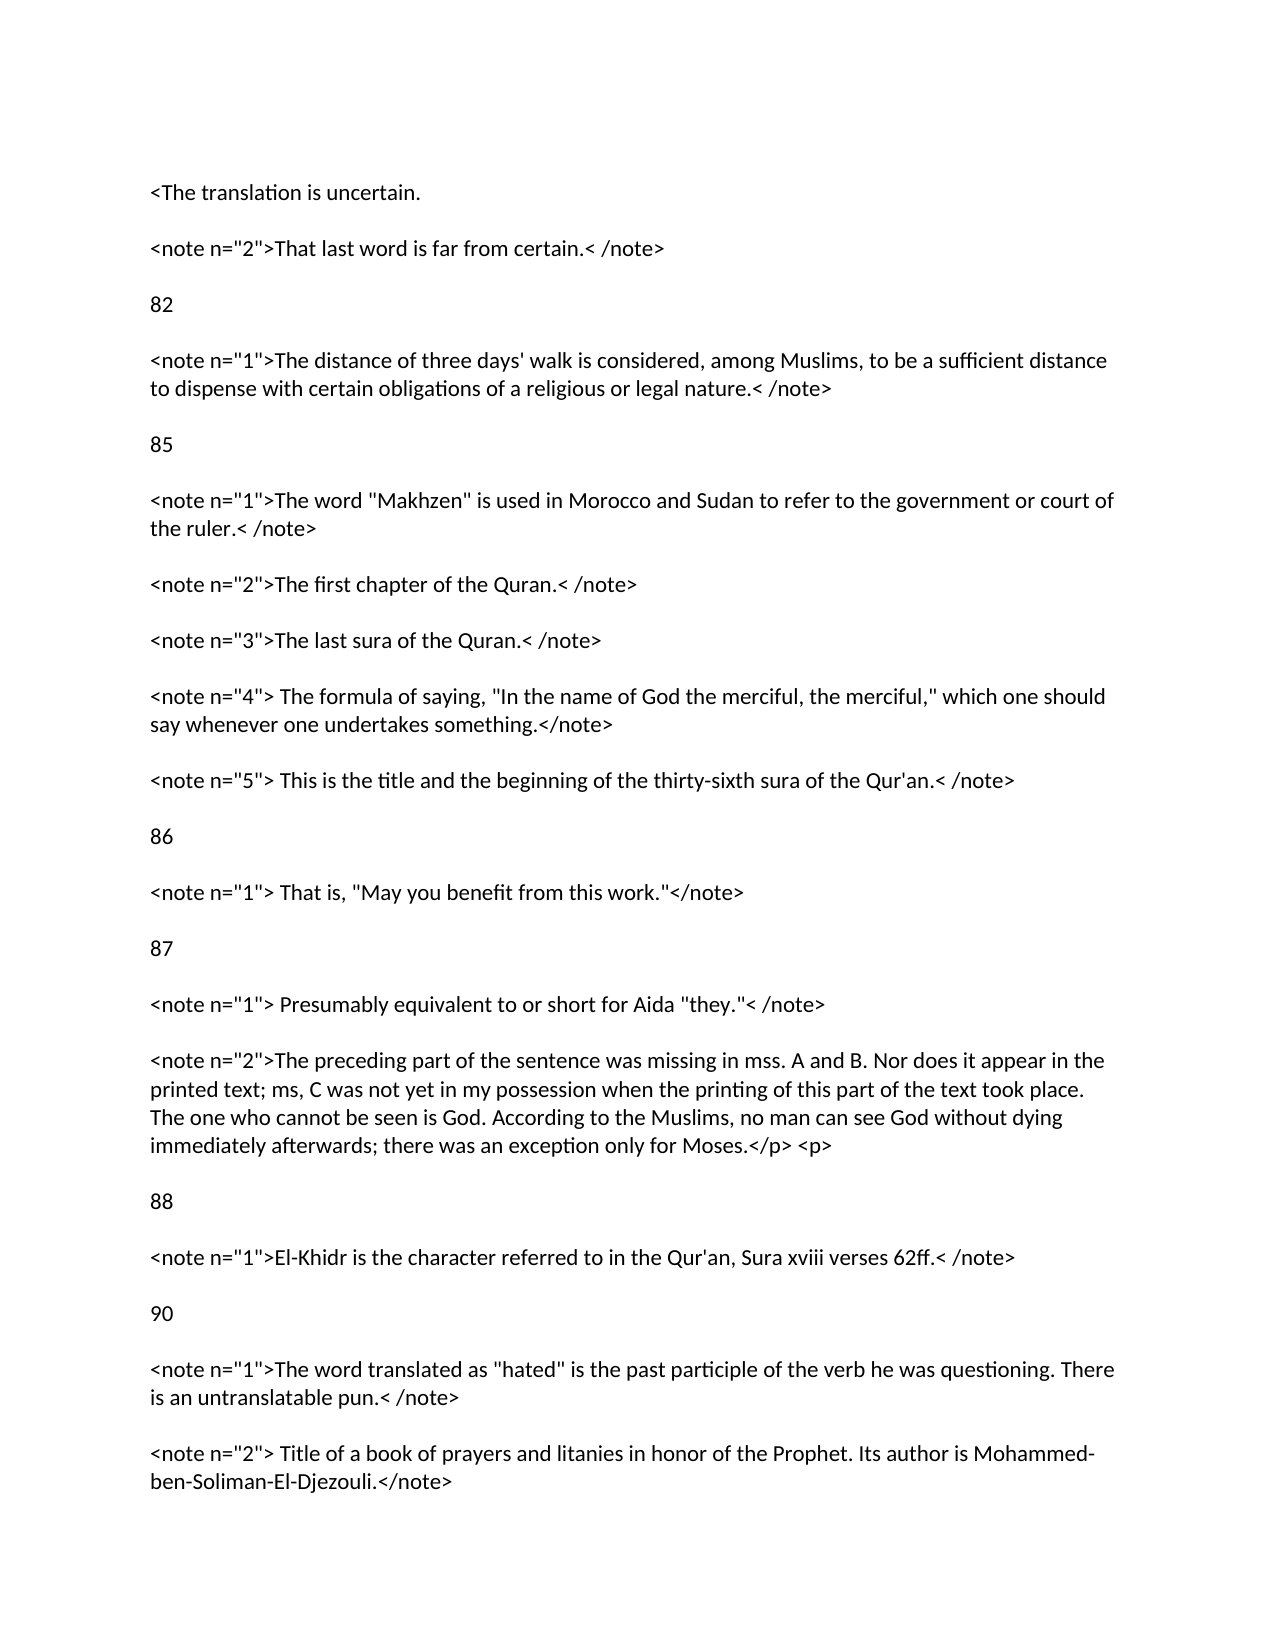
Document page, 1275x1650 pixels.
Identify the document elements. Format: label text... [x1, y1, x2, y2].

text <note n="1"> Presumably equivalent to or short for Aida "they."< /note> [150, 991, 1125, 1019]
text <note n="1">The word "Makhzen" is used in Morocco and Sudan to refer to the government or court of the ruler.< /note> [150, 486, 1125, 542]
text 88 [150, 1187, 1125, 1215]
text <note n="2">The first chapter of the Quran.< /note> [150, 570, 1125, 598]
text <note n="1"> That is, "May you benefit from this work."</note> [150, 878, 1125, 907]
text <note n="5"> This is the title and the beginning of the thirty-sixth sura of the Qur'an.< /note> [150, 766, 1125, 794]
text <note n="4"> The formula of saying, "In the name of God the merciful, the merciful," which one should say whenever one undertakes something.</note> [150, 682, 1125, 738]
text <note n="2">That last word is far from certain.< /note> [150, 234, 1125, 262]
text <note n="2">The preceding part of the sentence was missing in mss. A and B. Nor does it appear in the printed text; ms, C was not yet in my possession when the printing of this part of the text took place. The one who cannot be seen is God. According to the Muslims, no man can see God without dying immediately afterwards; there was an exception only for Moses.</p> <p> [150, 1047, 1125, 1159]
text <note n="1">The distance of three days' walk is considered, among Muslims, to be a sufficient distance to dispense with certain obligations of a religious or legal nature.< /note> [150, 346, 1125, 402]
text <note n="3">The last sura of the Quran.< /note> [150, 626, 1125, 654]
text 82 [150, 290, 1125, 318]
text <The translation is uncertain. [150, 178, 1125, 206]
text 86 [150, 822, 1125, 851]
text <note n="1">The word translated as "hated" is the past participle of the verb he was questioning. There is an untranslatable pun.< /note> [150, 1355, 1125, 1411]
text 90 [150, 1299, 1125, 1327]
text <note n="2"> Title of a book of prayers and litanies in honor of the Prophet. Its author is Mohammed-ben-Soliman-El-Djezouli.</note> [150, 1439, 1125, 1495]
text 87 [150, 934, 1125, 963]
text 85 [150, 430, 1125, 458]
text <note n="1">El-Khidr is the character referred to in the Qur'an, Sura xviii verses 62ff.< /note> [150, 1243, 1125, 1271]
